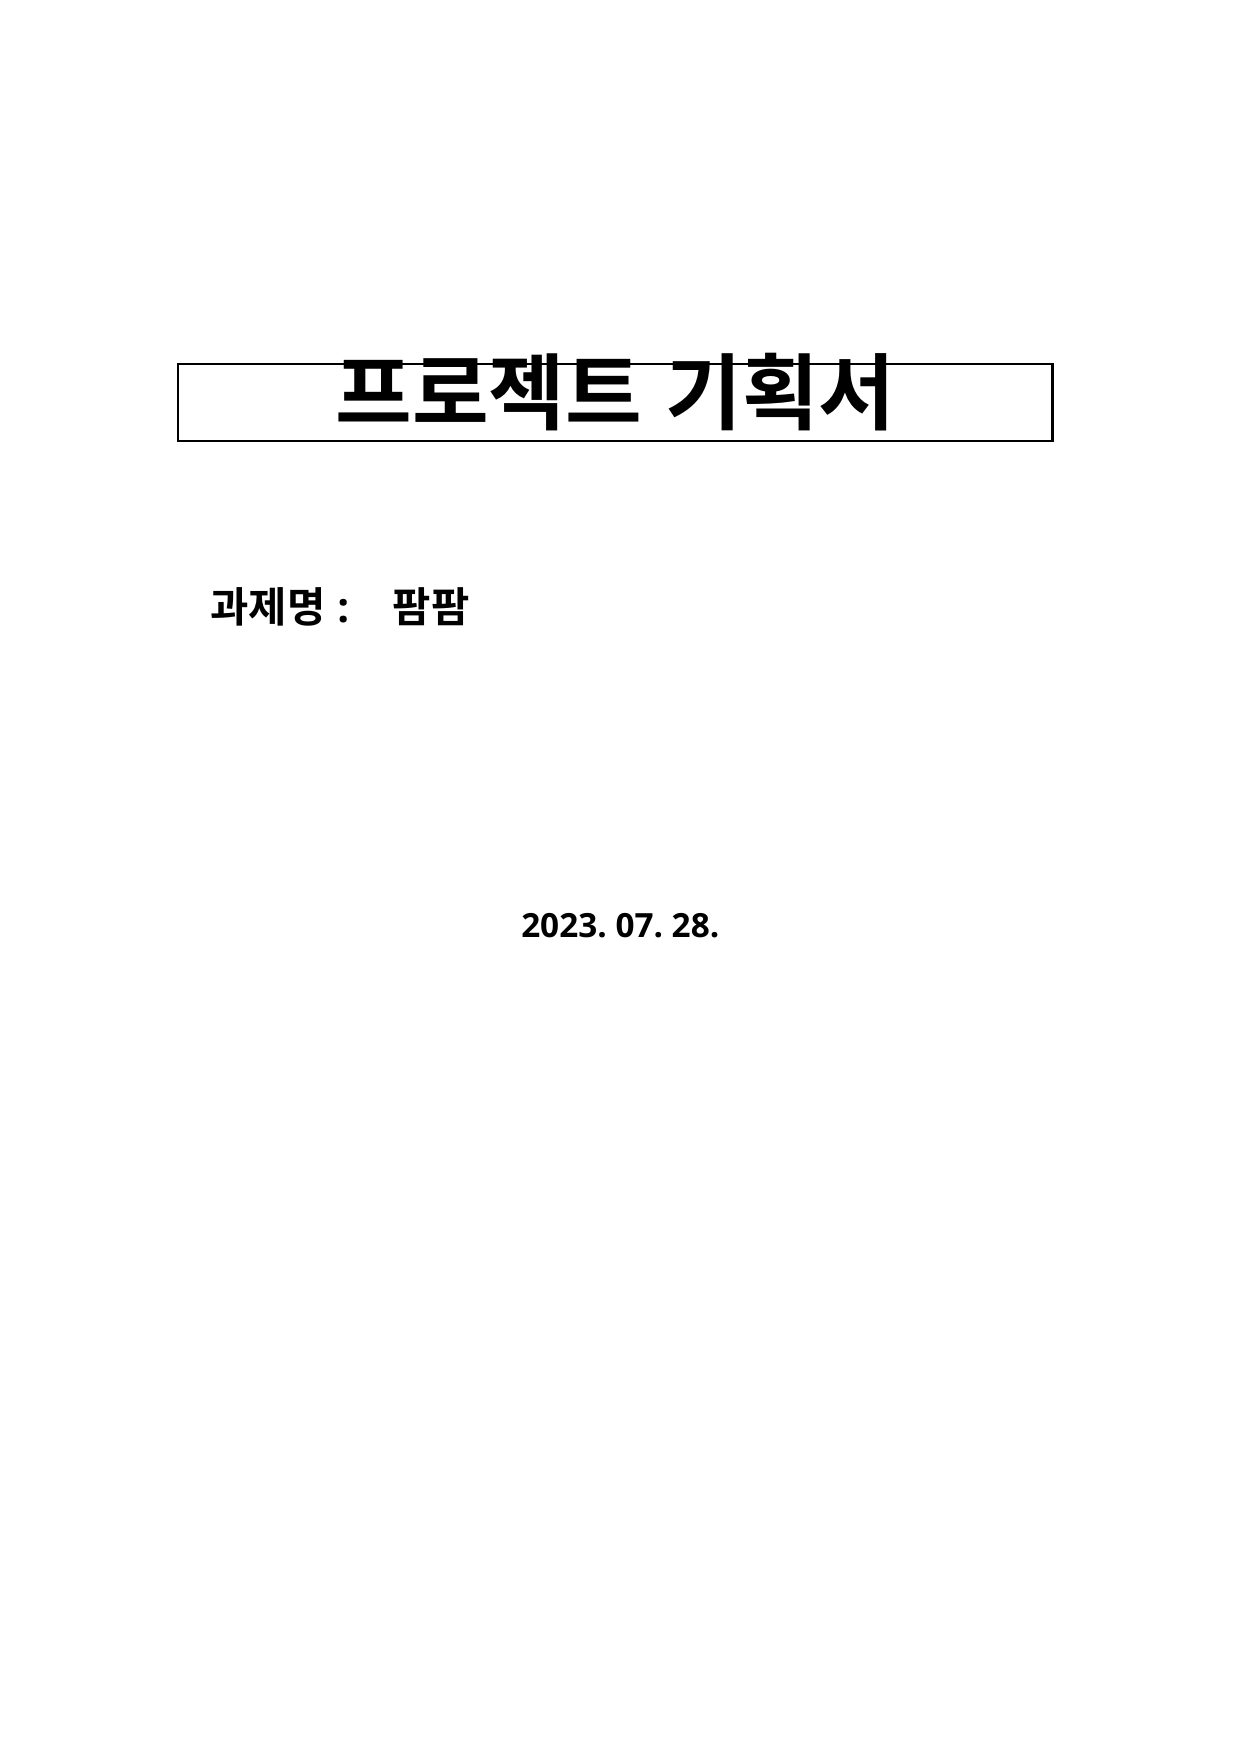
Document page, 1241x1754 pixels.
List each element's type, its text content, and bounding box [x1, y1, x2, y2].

table_header 2023. 07. 28. [177, 914, 1063, 964]
table_header 과제명 : [177, 592, 382, 632]
table_header 팜팜 [382, 592, 1063, 632]
table_header 프로젝트 기획서 [179, 365, 1051, 440]
